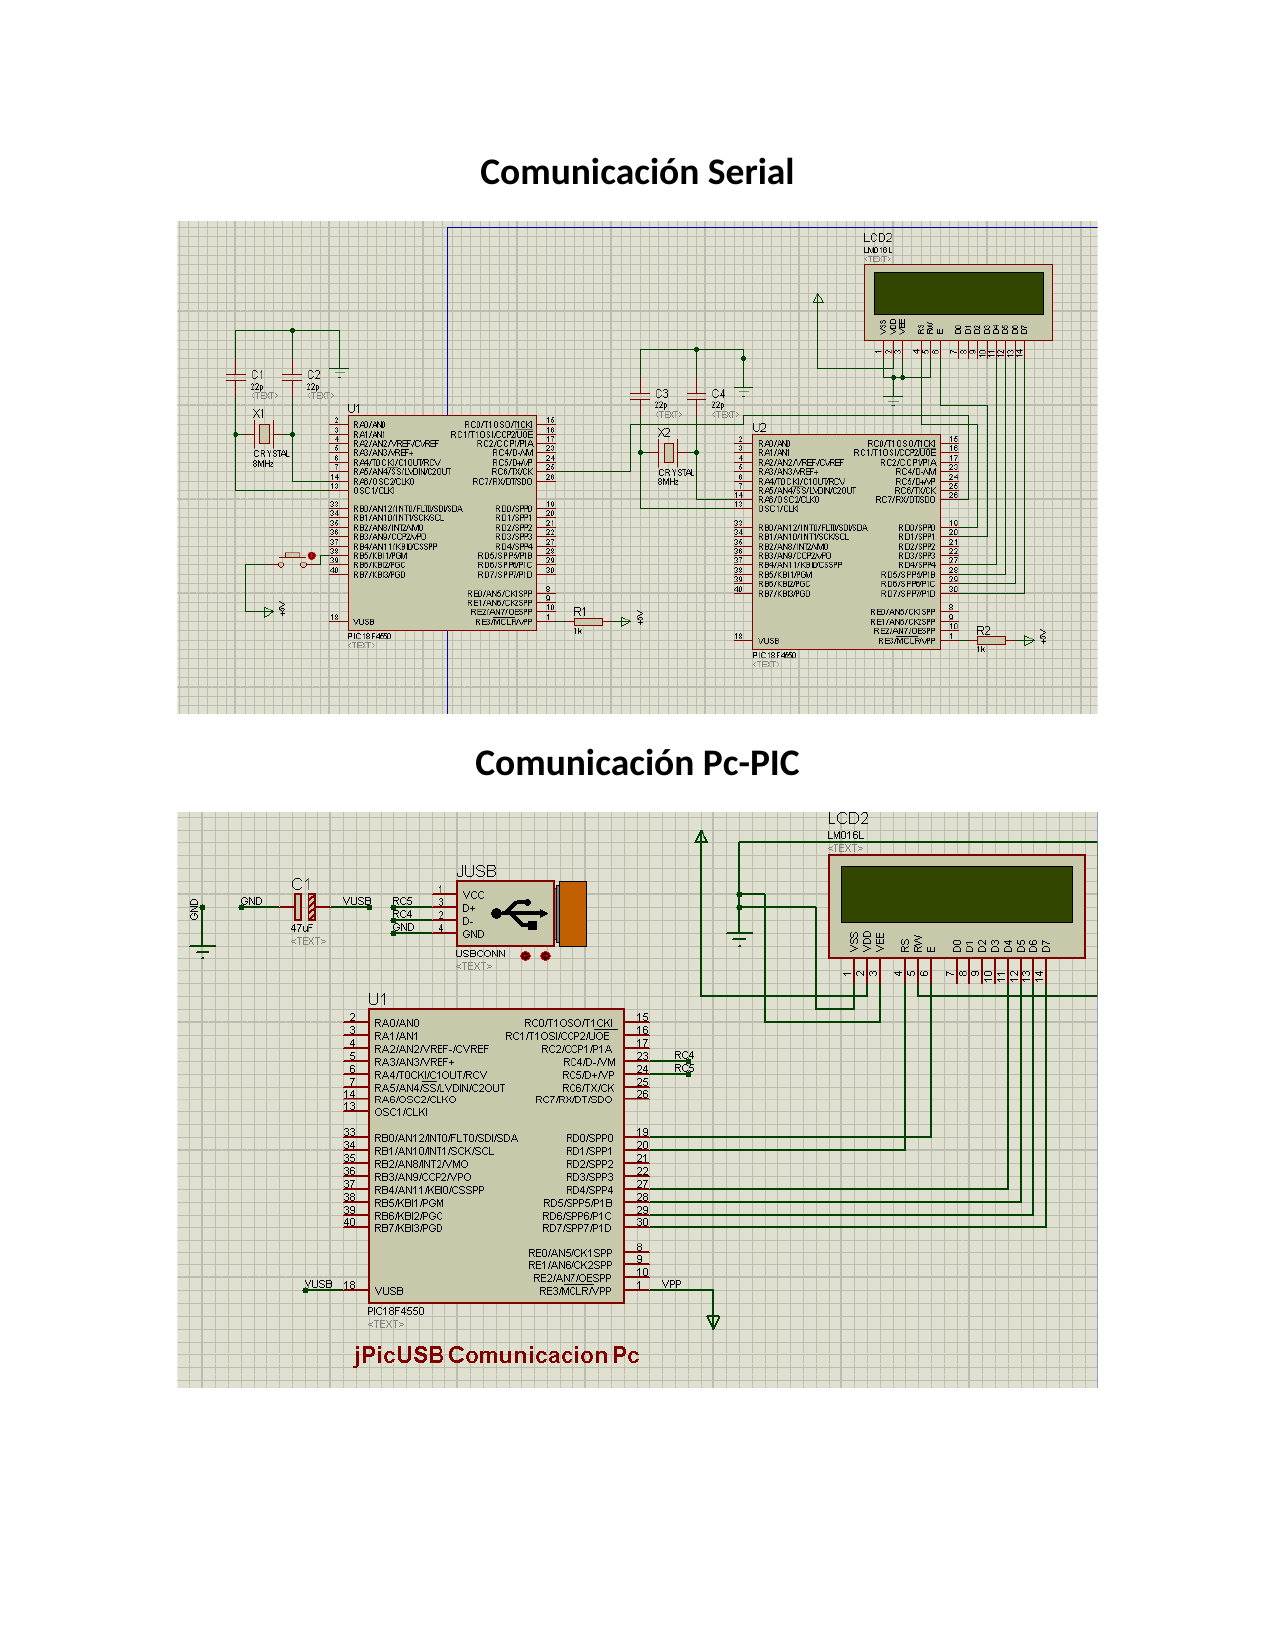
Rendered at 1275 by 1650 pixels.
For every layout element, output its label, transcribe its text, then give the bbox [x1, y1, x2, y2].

picture [177, 221, 1098, 714]
text Comunicación Serial [177, 148, 1098, 193]
text Comunicación Pc-PIC [177, 739, 1098, 784]
picture [177, 812, 1098, 1388]
